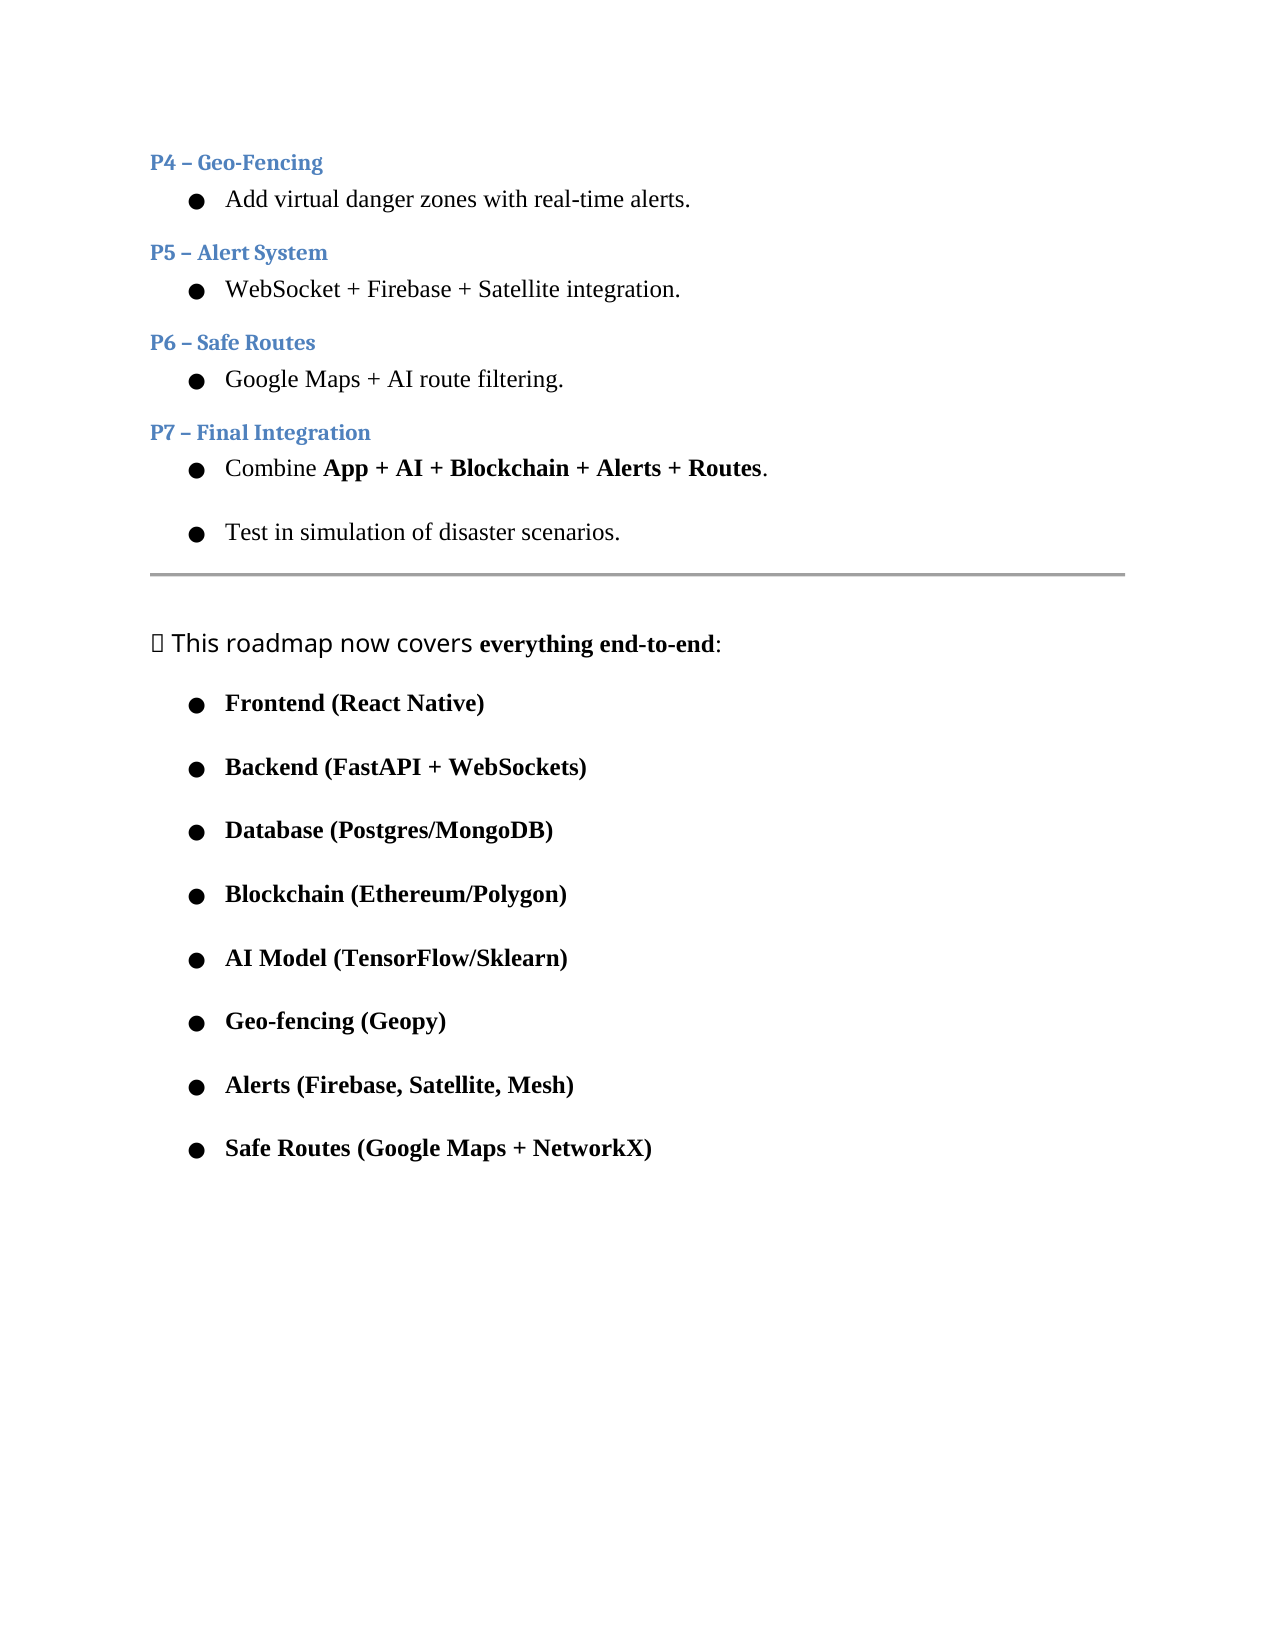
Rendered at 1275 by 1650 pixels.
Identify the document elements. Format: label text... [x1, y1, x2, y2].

list AI Model (TensorFlow/Sklearn) [187, 935, 1125, 978]
list Google Maps + AI route filtering. [187, 356, 1125, 399]
list Add virtual danger zones with real-time alerts. [187, 176, 1125, 219]
text ✅ This roadmap now covers everything end-to-end: [150, 626, 1125, 660]
list Backend (FastAPI + WebSockets) [187, 744, 1125, 787]
subtitle P6 – Safe Routes [150, 330, 1125, 356]
list WebSocket + Firebase + Satellite integration. [187, 266, 1125, 309]
list Safe Routes (Google Maps + NetworkX) [187, 1126, 1125, 1168]
subtitle P7 – Final Integration [150, 420, 1125, 446]
list Blockchain (Ethereum/Polygon) [187, 872, 1125, 914]
list Combine App + AI + Blockchain + Alerts + Routes. [187, 446, 1125, 489]
subtitle P4 – Geo-Fencing [150, 150, 1125, 176]
list Frontend (React Native) [187, 681, 1125, 724]
list Test in simulation of disaster scenarios. [187, 509, 1125, 552]
list Database (Postgres/MongoDB) [187, 808, 1125, 851]
list Alerts (Firebase, Satellite, Mesh) [187, 1062, 1125, 1105]
subtitle P5 – Alert System [150, 240, 1125, 266]
list Geo-fencing (Geopy) [187, 999, 1125, 1041]
